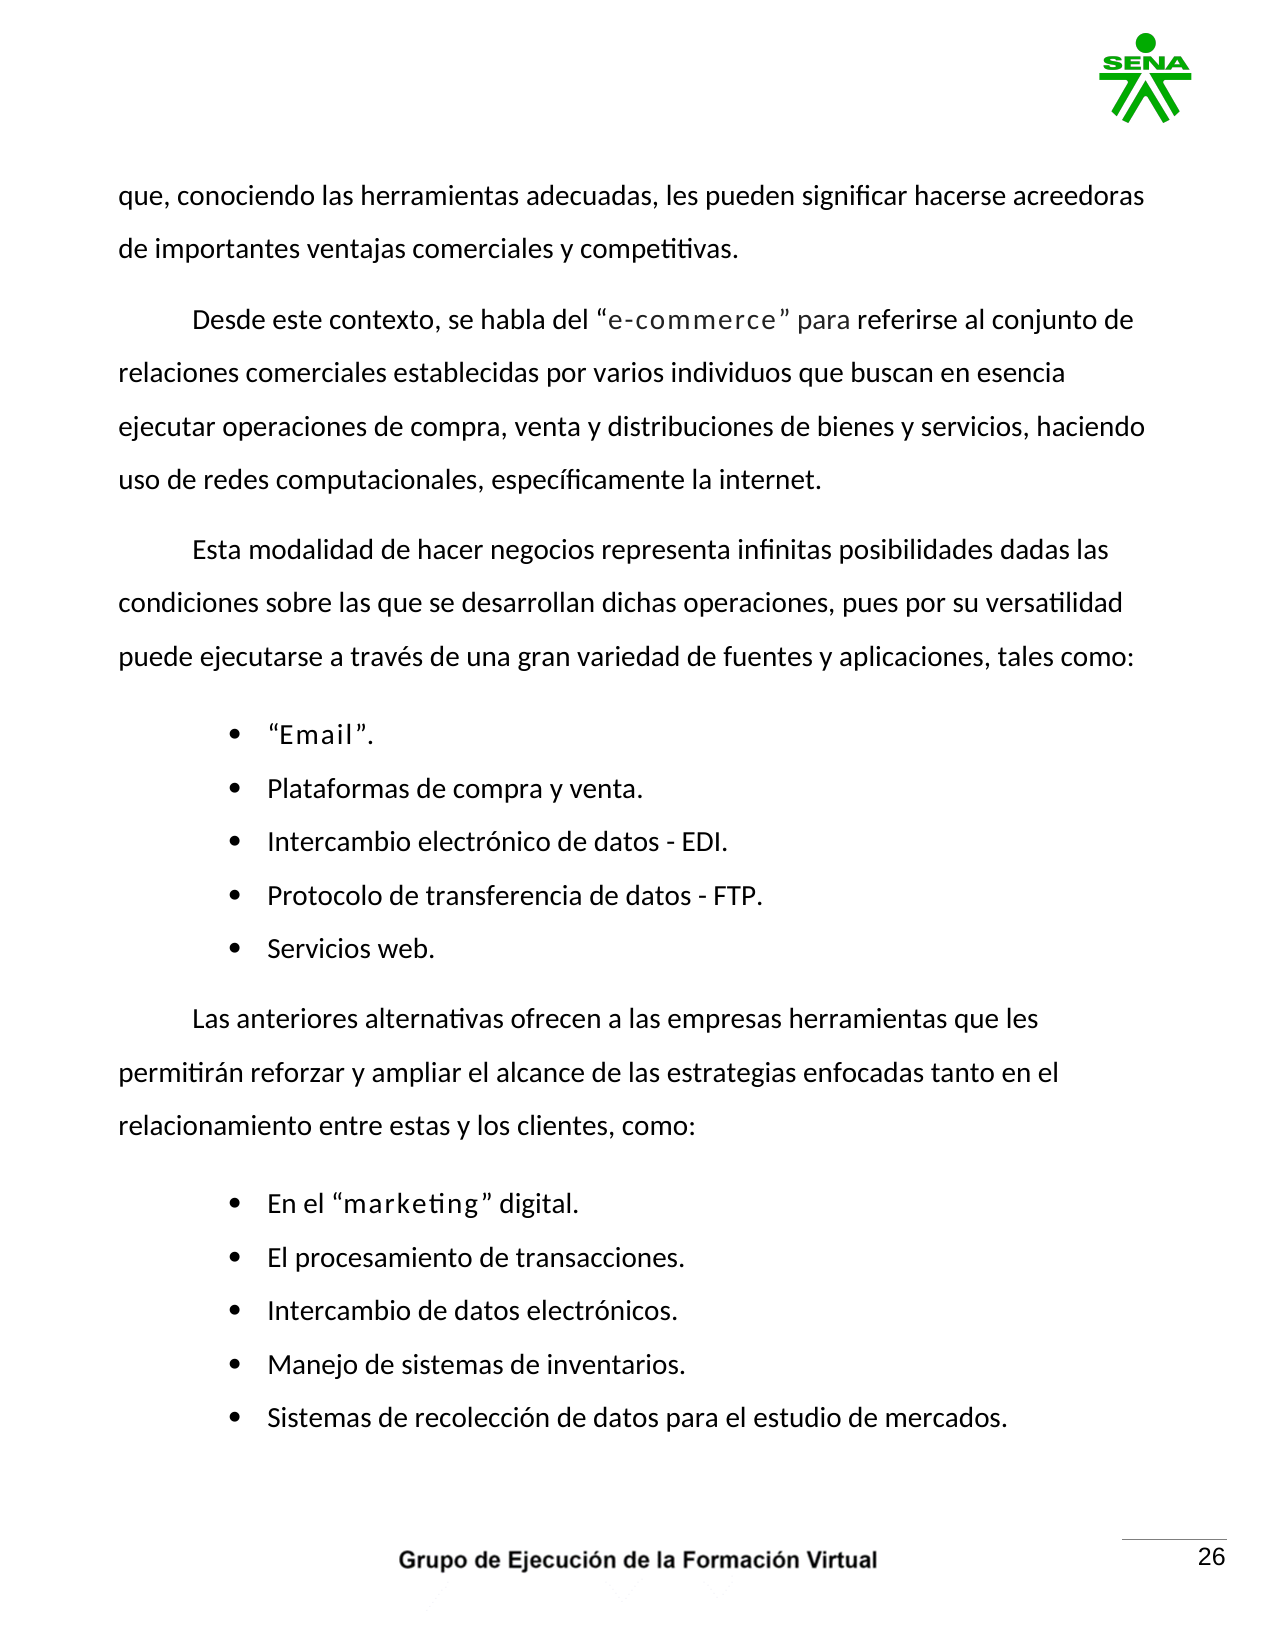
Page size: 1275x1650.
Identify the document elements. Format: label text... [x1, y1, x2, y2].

list Manejo de sistemas de inventarios. [229, 1346, 1157, 1382]
list El procesamiento de transacciones. [229, 1239, 1157, 1275]
list Servicios web. [229, 930, 1157, 966]
text Las anteriores alternativas ofrecen a las empresas herramientas que les permitirán reforzar y ampliar el alcance de las estrategias enfocadas tanto en el relacionamiento entre estas y los clientes, como: [118, 1000, 1157, 1143]
list “Email”. [229, 716, 1157, 752]
list En el “marketing” digital. [229, 1186, 1157, 1221]
list Intercambio de datos electrónicos. [229, 1292, 1157, 1328]
list Protocolo de transferencia de datos - FTP. [229, 877, 1157, 912]
list Sistemas de recolección de datos para el estudio de mercados. [229, 1399, 1157, 1435]
text Esta modalidad de hacer negocios representa infinitas posibilidades dadas las condiciones sobre las que se desarrollan dichas operaciones, pues por su versatilidad puede ejecutarse a través de una gran variedad de fuentes y aplicaciones, tales como: [118, 531, 1157, 674]
picture [0, 1500, 1275, 1611]
list Intercambio electrónico de datos - EDI. [229, 823, 1157, 859]
picture [1099, 33, 1192, 123]
list Plataformas de compra y venta. [229, 770, 1157, 806]
text Desde este contexto, se habla del “e-commerce” para referirse al conjunto de relaciones comerciales establecidas por varios individuos que buscan en esencia ejecutar operaciones de compra, venta y distribuciones de bienes y servicios, haciendo uso de redes computacionales, específicamente la internet. [118, 301, 1157, 497]
